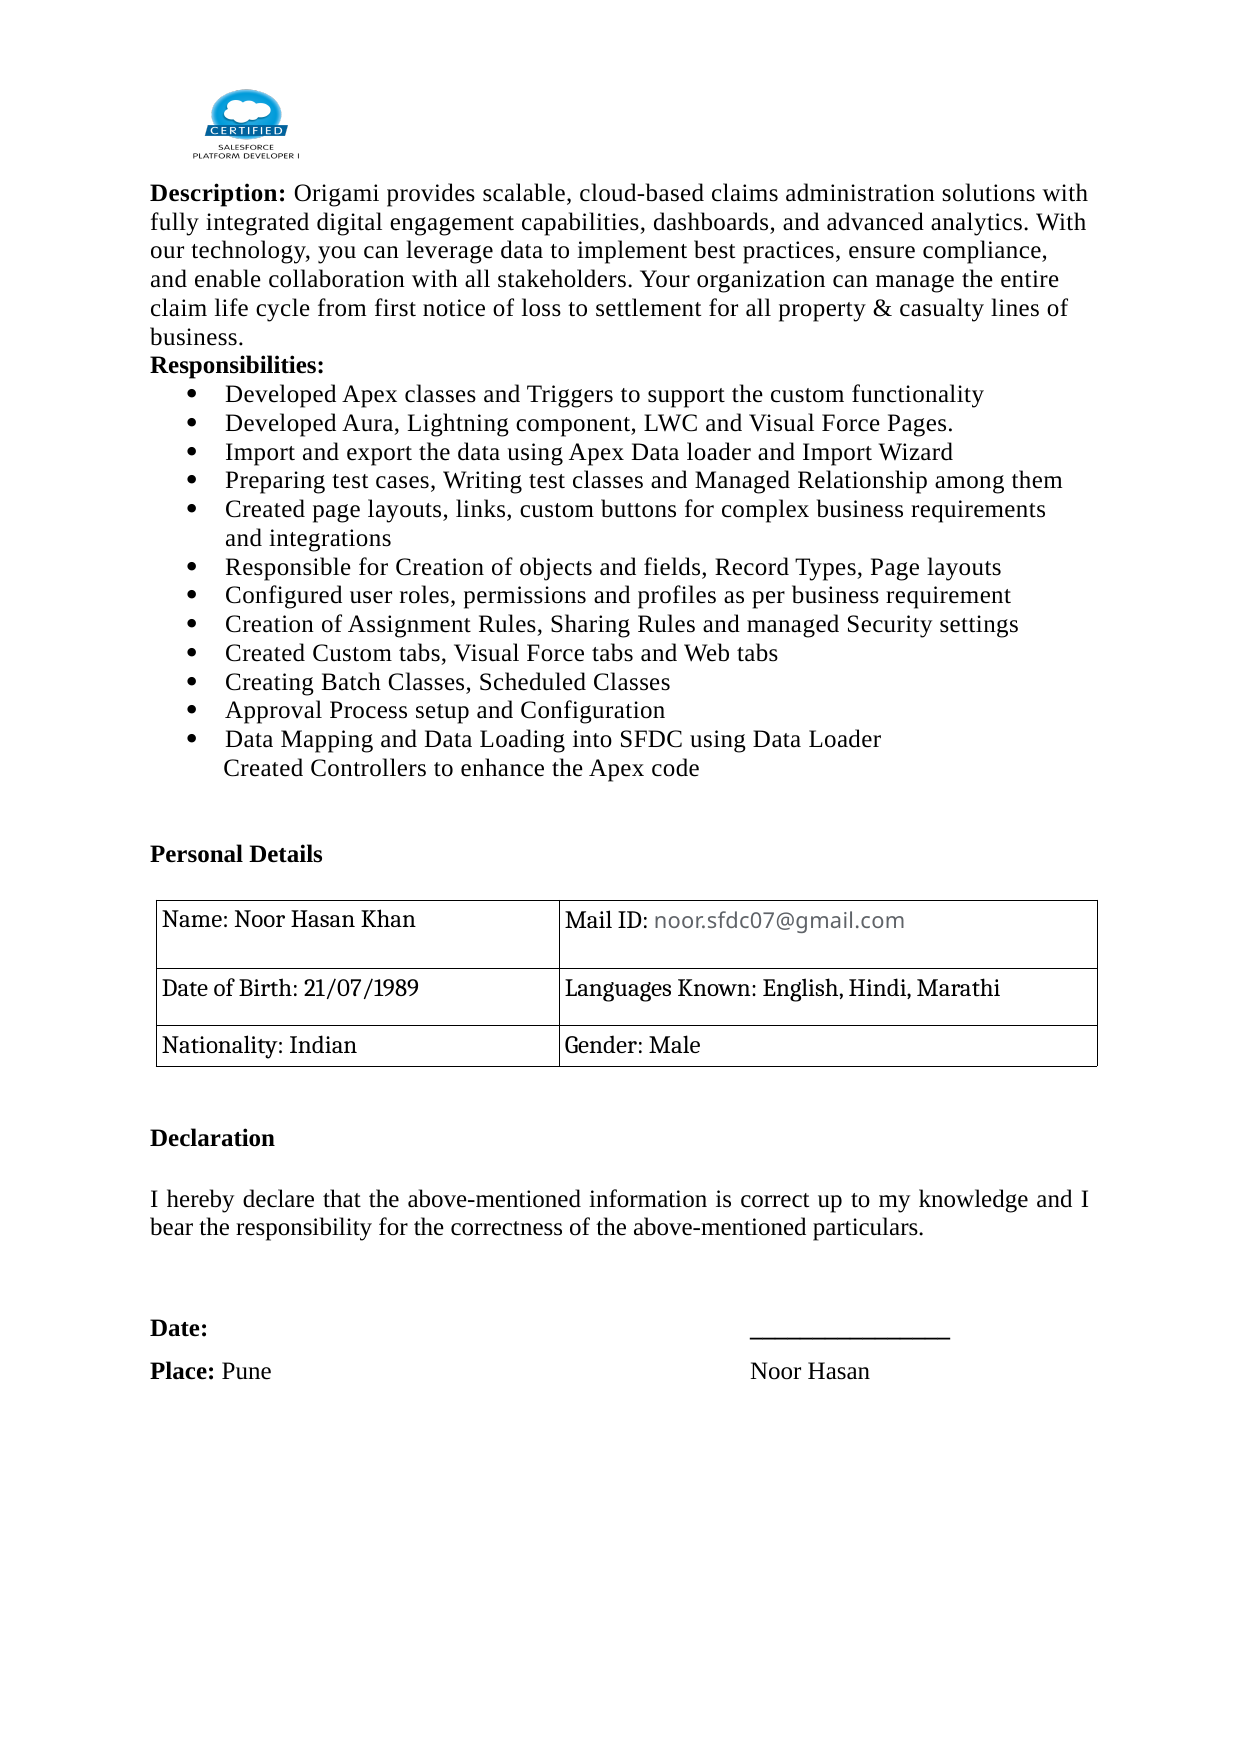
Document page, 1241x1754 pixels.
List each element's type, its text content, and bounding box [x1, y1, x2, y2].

table_cell Nationality: Indian [157, 1026, 559, 1066]
list Developed Aura, Lightning component, LWC and Visual Force Pages. [187, 408, 1090, 437]
list Creation of Assignment Rules, Sharing Rules and managed Security settings [187, 609, 1090, 638]
table_header Mail ID: noor.sfdc07@gmail.com [560, 901, 1097, 968]
list Data Mapping and Data Loading into SFDC using Data Loader [187, 724, 1090, 753]
subtitle Personal Details [150, 839, 1090, 868]
text Description: Origami provides scalable, cloud-based claims administration solutions with fully integrated digital engagement capabilities, dashboards, and advanced analytics. With our technology, you can leverage data to implement best practices, ensure compliance, and enable collaboration with all stakeholders. Your organization can manage the entire claim life cycle from first notice of loss to settlement for all property & casualty lines of business. [150, 178, 1090, 350]
table_cell Languages Known: English, Hindi, Marathi [560, 969, 1097, 1025]
list Creating Batch Classes, Scheduled Classes [187, 667, 1090, 695]
subtitle Declaration [150, 1123, 1090, 1152]
list Configured user roles, permissions and profiles as per business requirement [187, 580, 1090, 609]
list Created page layouts, links, custom buttons for complex business requirements and integrations [187, 494, 1090, 552]
text Created Controllers to enhance the Apex code [150, 753, 1090, 782]
table_header Name: Noor Hasan Khan [157, 901, 559, 968]
list Developed Apex classes and Triggers to support the custom functionality [187, 379, 1090, 408]
list Created Custom tabs, Visual Force tabs and Web tabs [187, 638, 1090, 667]
list Approval Process setup and Configuration [187, 695, 1090, 724]
list Preparing test cases, Writing test classes and Managed Relationship among them [187, 465, 1090, 494]
table_cell Gender: Male [560, 1026, 1097, 1066]
list Import and export the data using Apex Data loader and Import Wizard [187, 437, 1090, 465]
picture [150, 73, 342, 178]
text Place: Pune Noor Hasan [150, 1356, 959, 1385]
text I hereby declare that the above-mentioned information is correct up to my knowledge and I bear the responsibility for the correctness of the above-mentioned particulars. [150, 1184, 1090, 1241]
subtitle Responsibilities: [150, 350, 1090, 379]
text Date: ________________ [150, 1313, 959, 1342]
table_cell Date of Birth: 21/07/1989 [157, 969, 559, 1025]
list Responsible for Creation of objects and fields, Record Types, Page layouts [187, 552, 1090, 580]
